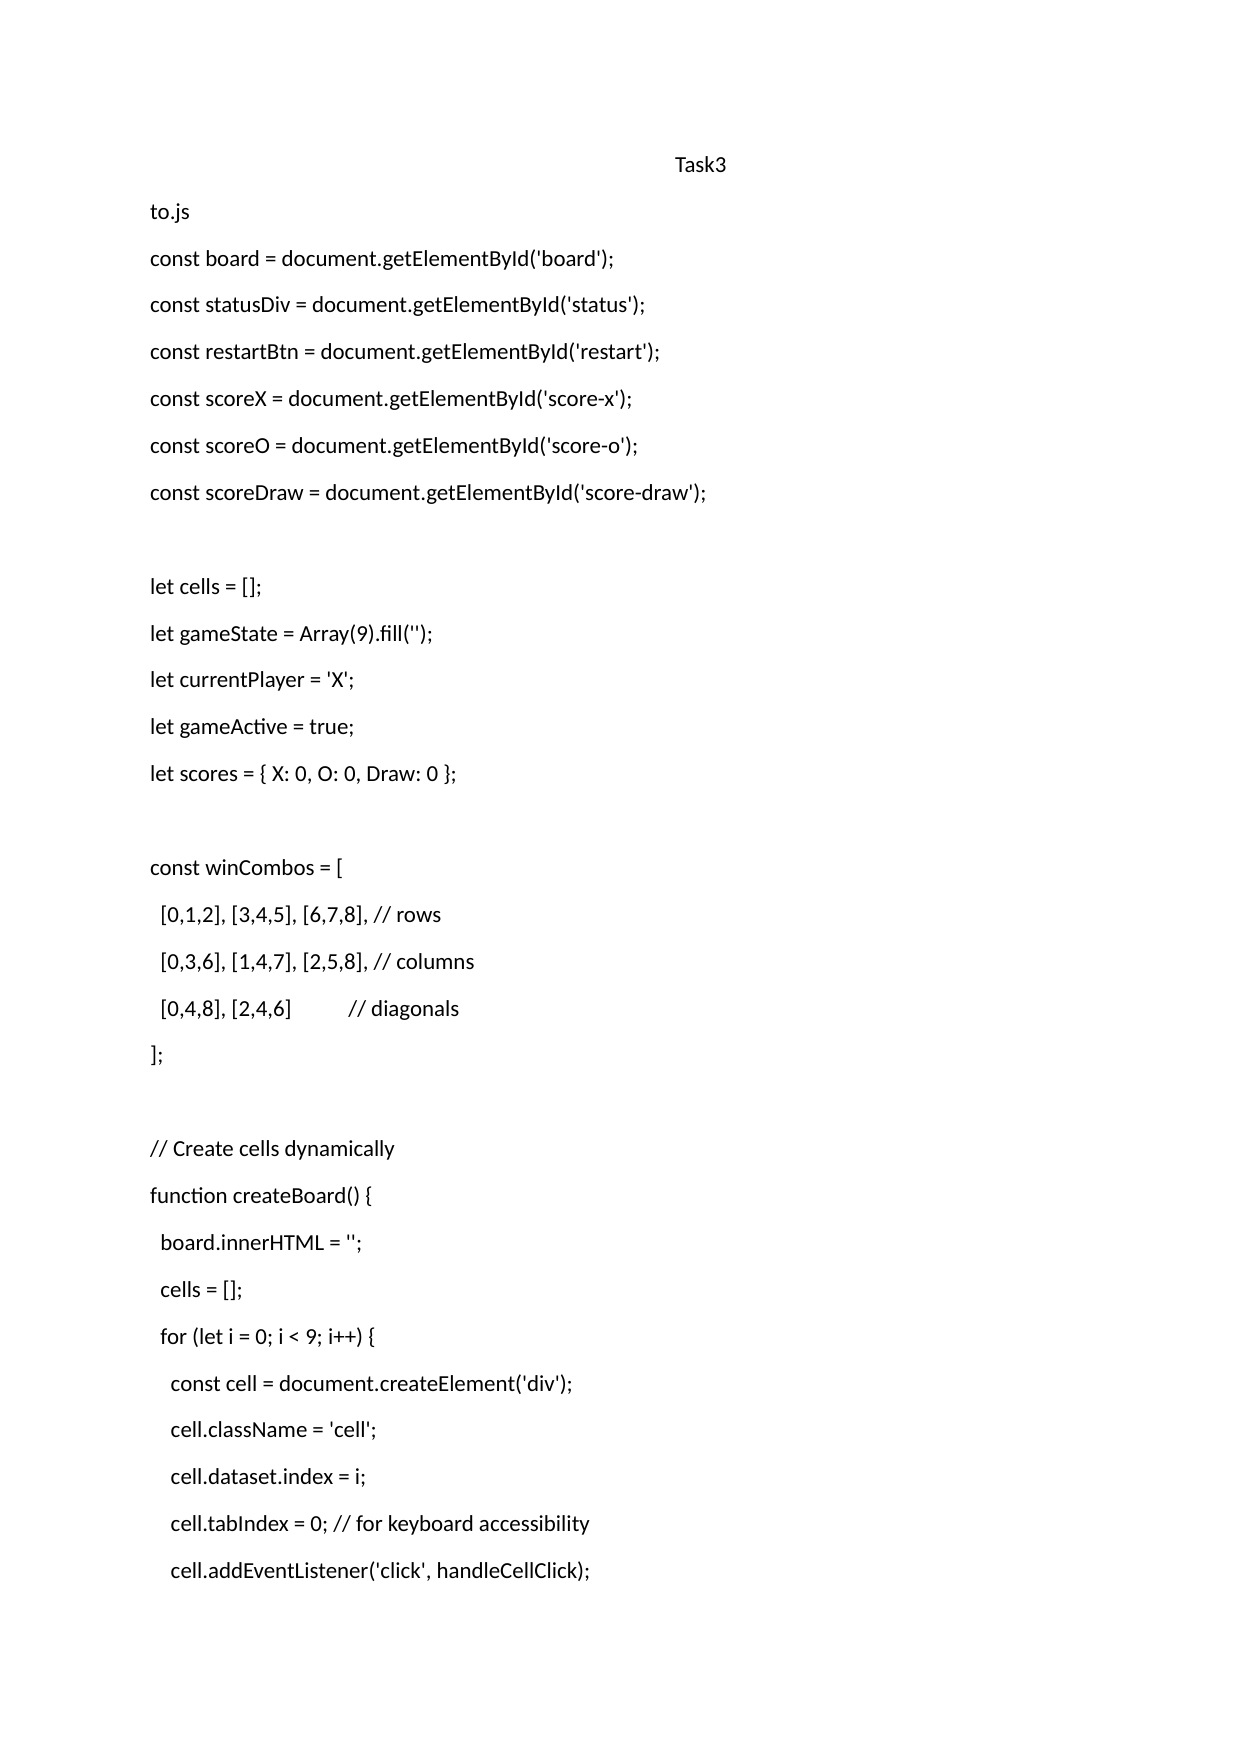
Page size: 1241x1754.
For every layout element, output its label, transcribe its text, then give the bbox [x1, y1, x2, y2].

text to.js [150, 197, 1090, 225]
text const winCombos = [ [150, 853, 1090, 881]
text board.innerHTML = ''; [150, 1228, 1090, 1256]
text const statusDiv = document.getElementById('status'); [150, 291, 1090, 319]
text cell.dataset.index = i; [150, 1462, 1090, 1491]
text cell.tabIndex = 0; // for keyboard accessibility [150, 1509, 1090, 1537]
text [0,4,8], [2,4,6] // diagonals [150, 994, 1090, 1022]
text let gameState = Array(9).fill(''); [150, 619, 1090, 647]
text // Create cells dynamically [150, 1134, 1090, 1162]
text [0,1,2], [3,4,5], [6,7,8], // rows [150, 900, 1090, 928]
text cell.className = 'cell'; [150, 1416, 1090, 1444]
text const cell = document.createElement('div'); [150, 1369, 1090, 1397]
text for (let i = 0; i < 9; i++) { [150, 1322, 1090, 1350]
text const scoreX = document.getElementById('score-x'); [150, 384, 1090, 412]
text let scores = { X: 0, O: 0, Draw: 0 }; [150, 759, 1090, 787]
text const restartBtn = document.getElementById('restart'); [150, 337, 1090, 366]
text ]; [150, 1041, 1090, 1069]
text const board = document.getElementById('board'); [150, 244, 1090, 272]
text function createBoard() { [150, 1181, 1090, 1209]
text cell.addEventListener('click', handleCellClick); [150, 1556, 1090, 1584]
text cells = []; [150, 1275, 1090, 1303]
text const scoreO = document.getElementById('score-o'); [150, 431, 1090, 459]
text let gameActive = true; [150, 712, 1090, 741]
text let currentPlayer = 'X'; [150, 666, 1090, 694]
text const scoreDraw = document.getElementById('score-draw'); [150, 478, 1090, 506]
text let cells = []; [150, 572, 1090, 600]
text [0,3,6], [1,4,7], [2,5,8], // columns [150, 947, 1090, 975]
text Task3 [150, 150, 1090, 178]
